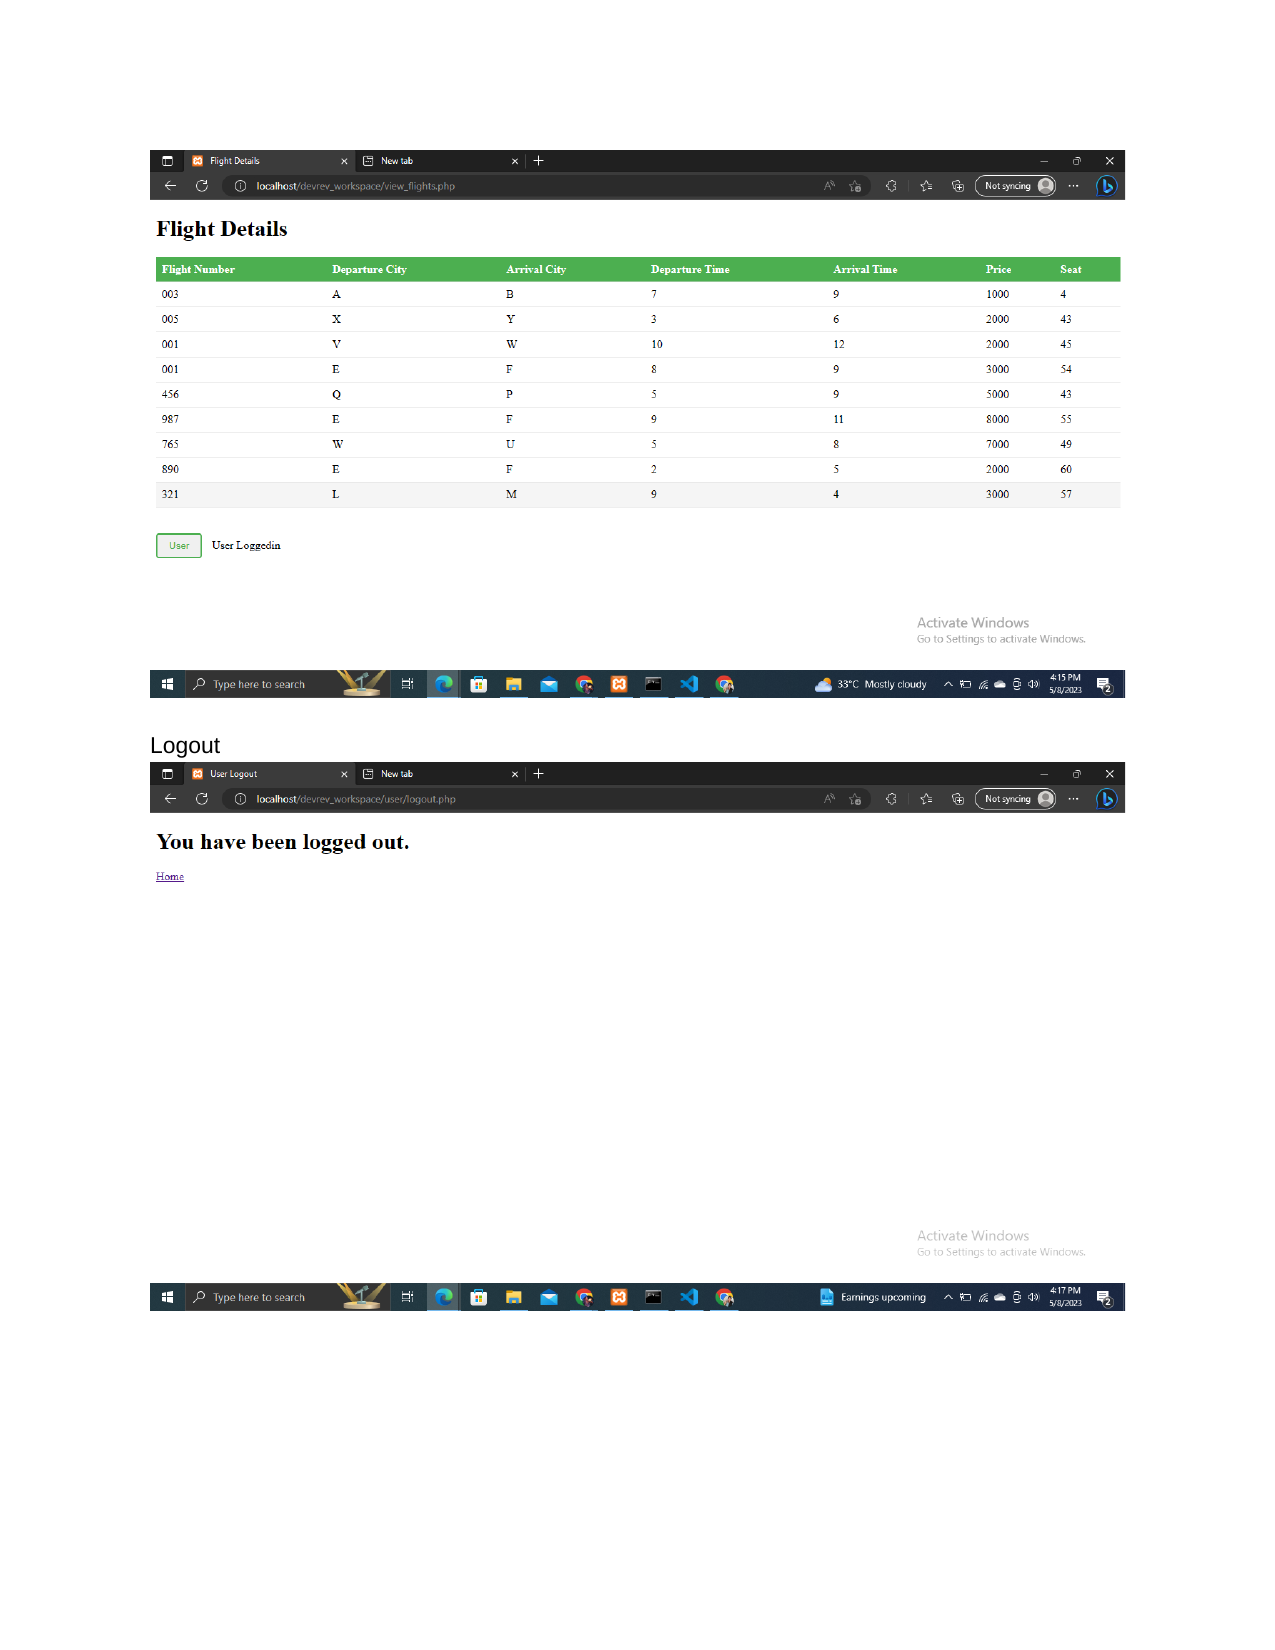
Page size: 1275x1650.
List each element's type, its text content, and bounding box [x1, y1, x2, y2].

picture [150, 150, 1125, 698]
text Logout [150, 732, 1125, 758]
picture [150, 762, 1125, 1311]
